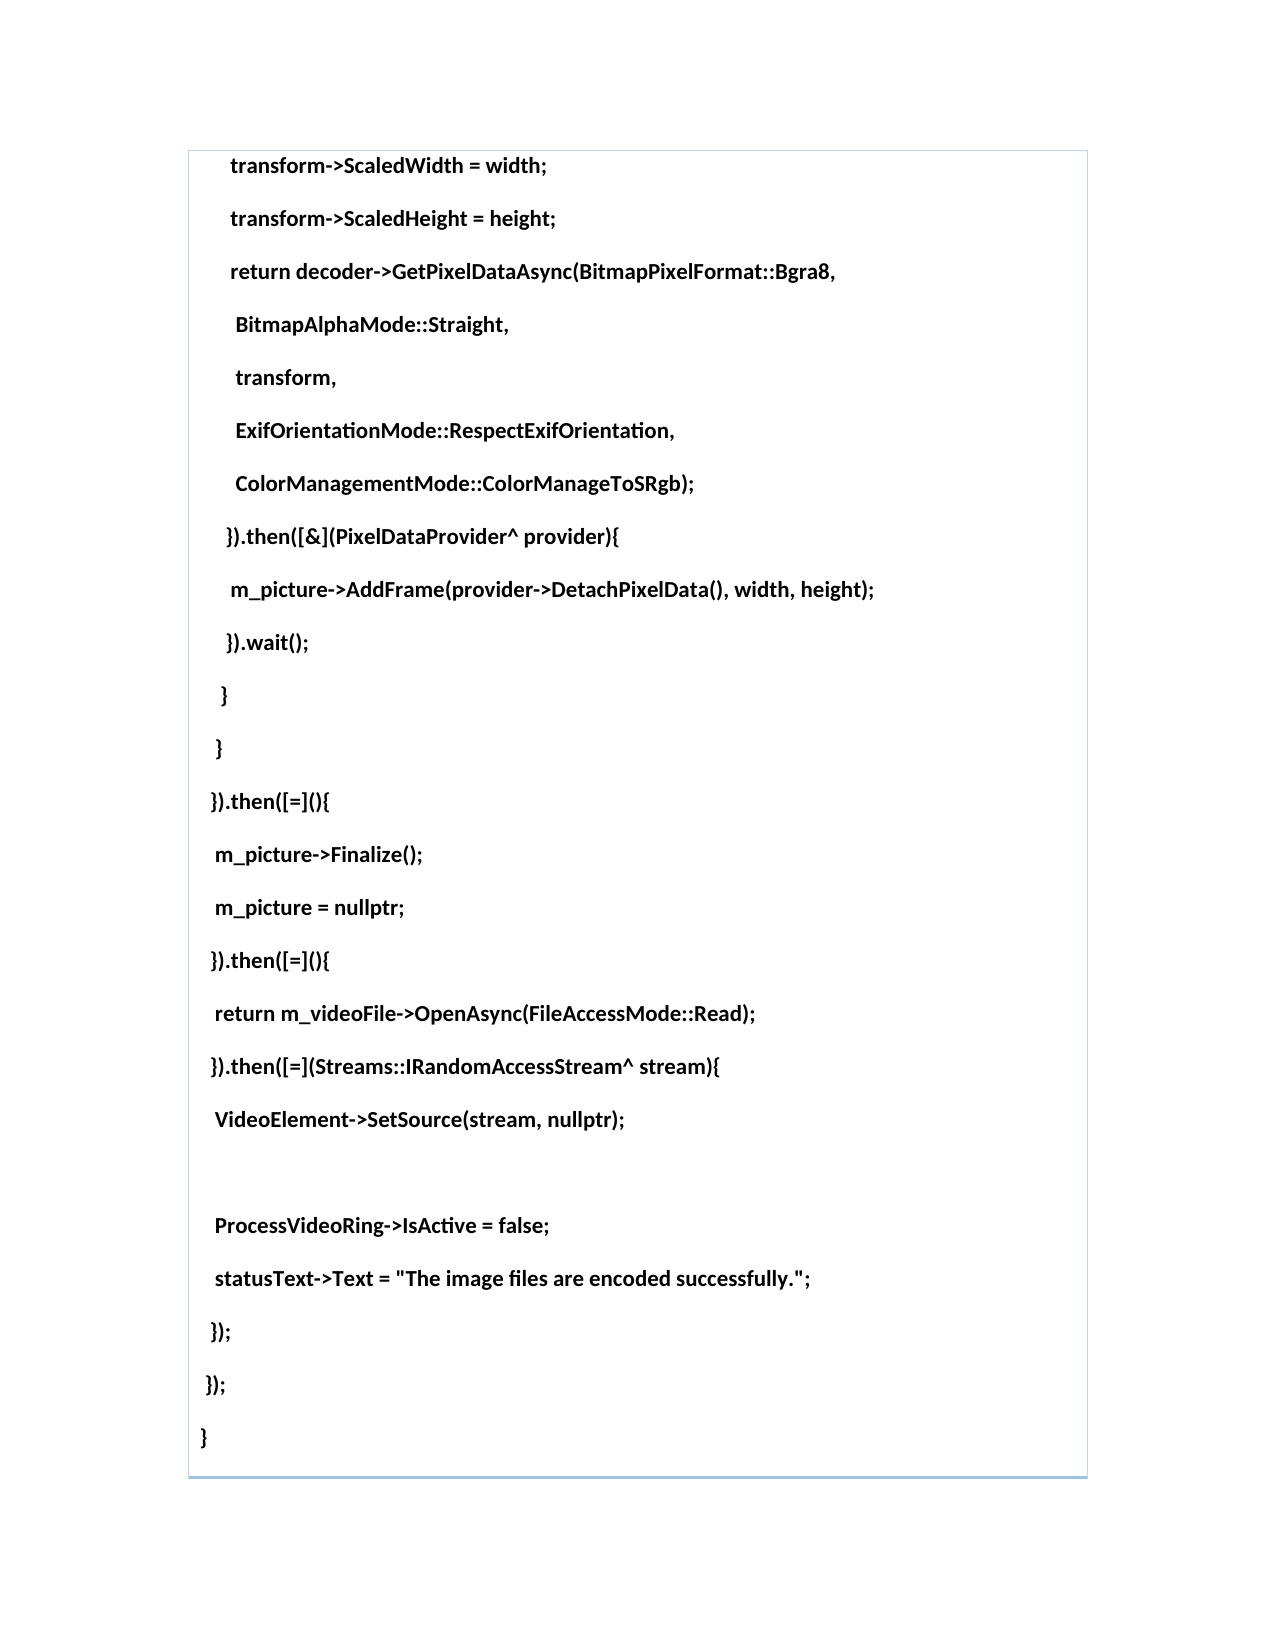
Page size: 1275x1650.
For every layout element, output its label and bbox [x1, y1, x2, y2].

table_header [189, 151, 1087, 1476]
